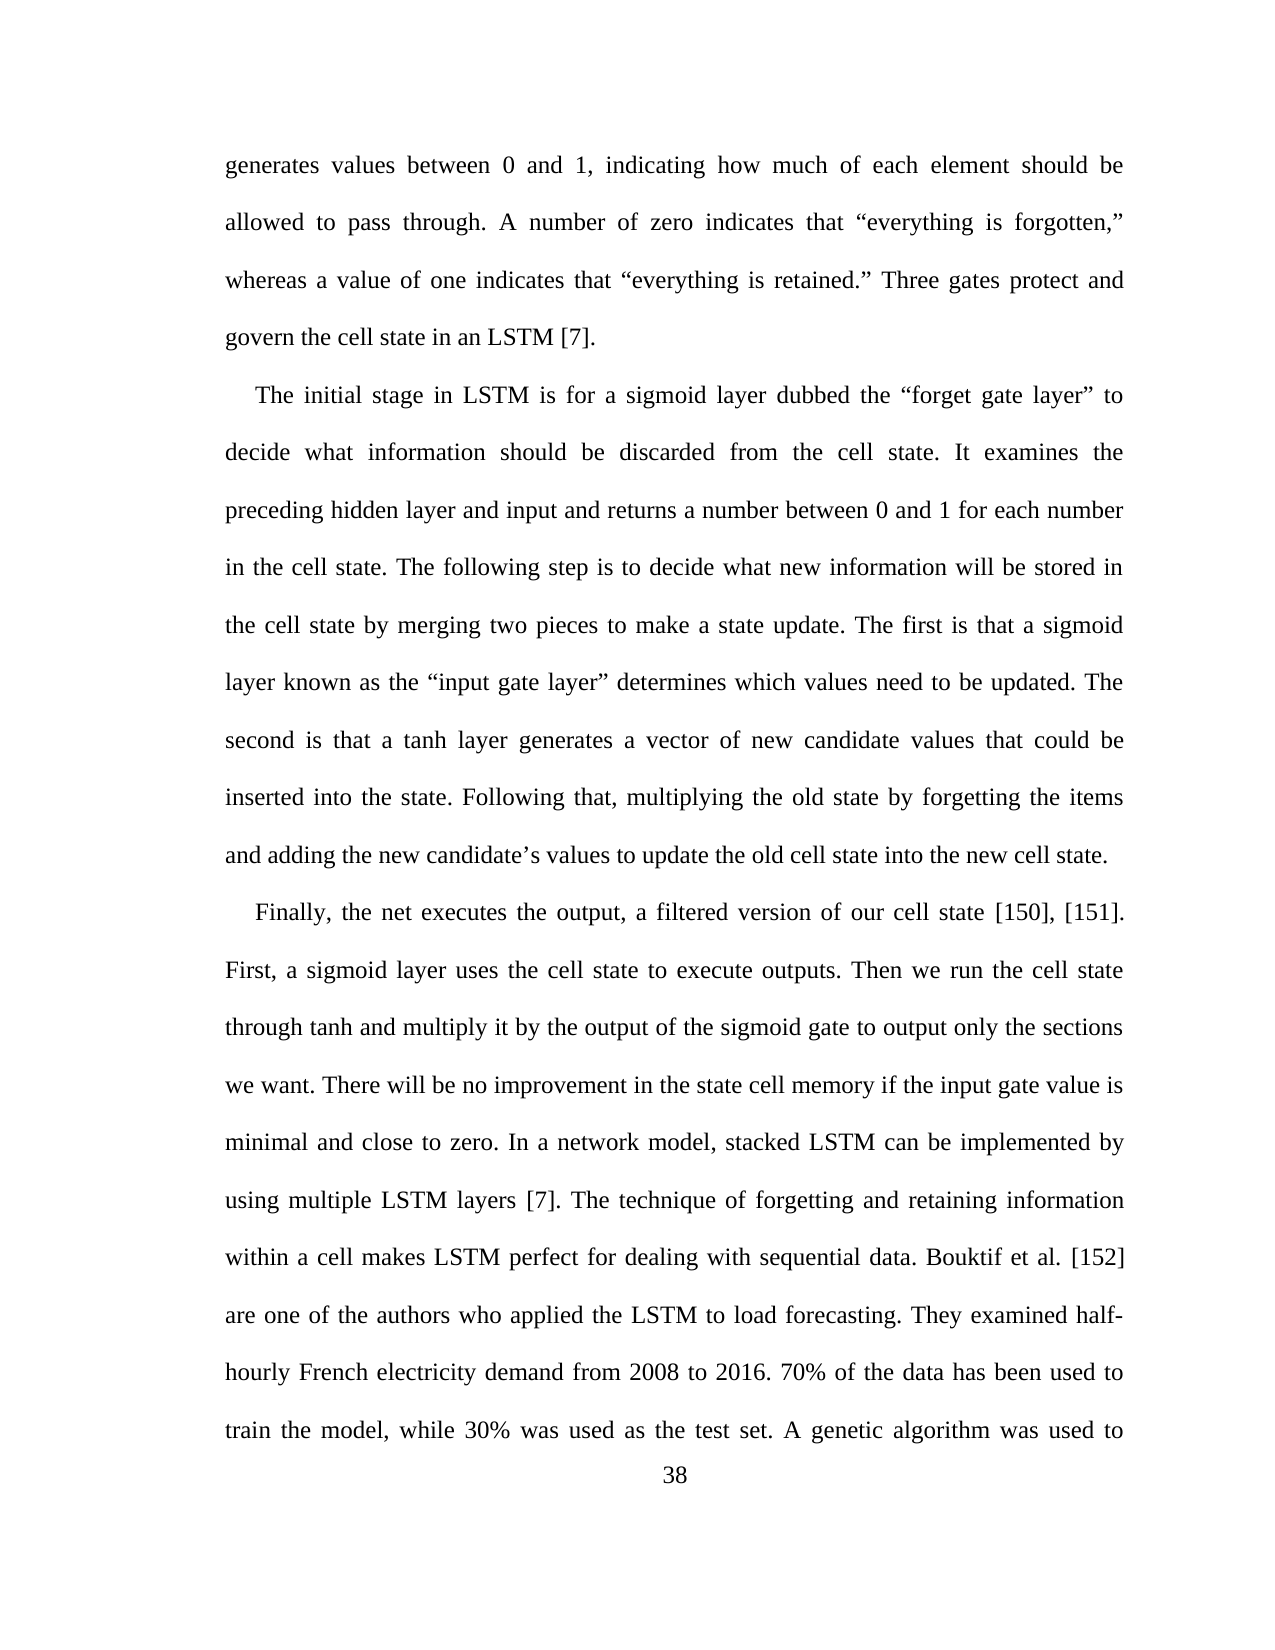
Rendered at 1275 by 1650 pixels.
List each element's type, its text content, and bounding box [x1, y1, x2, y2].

text The initial stage in LSTM is for a sigmoid layer dubbed the “forget gate layer” to decide what information should be discarded from the cell state. It examines the preceding hidden layer and input and returns a number between 0 and 1 for each number in the cell state. The following step is to decide what new information will be stored in the cell state by merging two pieces to make a state update. The first is that a sigmoid layer known as the “input gate layer” determines which values need to be updated. The second is that a tanh layer generates a vector of new candidate values that could be inserted into the state. Following that, multiplying the old state by forgetting the items and adding the new candidate’s values to update the old cell state into the new cell state. [225, 380, 1125, 869]
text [225, 897, 1125, 1444]
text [225, 150, 1125, 351]
